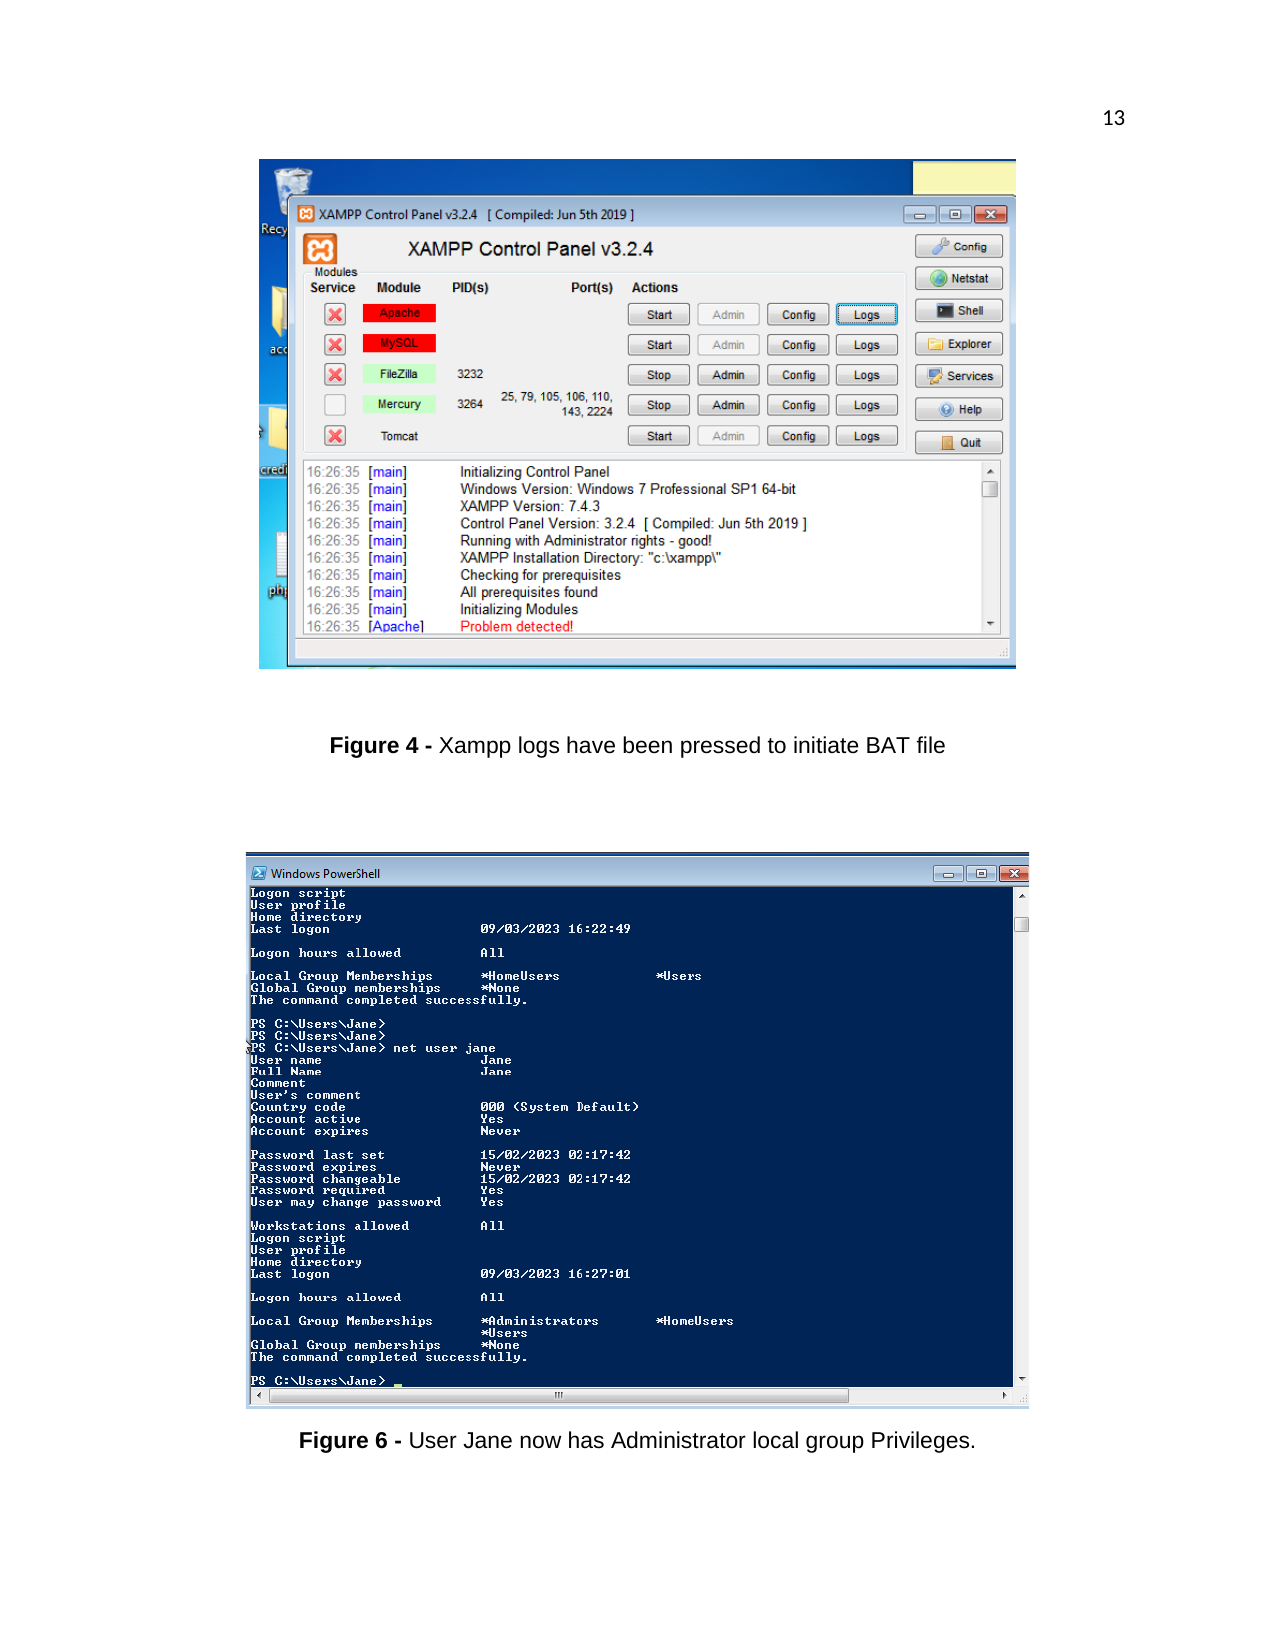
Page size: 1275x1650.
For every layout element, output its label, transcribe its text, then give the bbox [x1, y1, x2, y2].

text Figure 6 - User Jane now has Administrator local group Privileges. [150, 1427, 1125, 1453]
picture [245, 852, 1030, 1409]
picture [259, 159, 1016, 669]
text Figure 4 - Xampp logs have been pressed to initiate BAT file [150, 732, 1125, 758]
